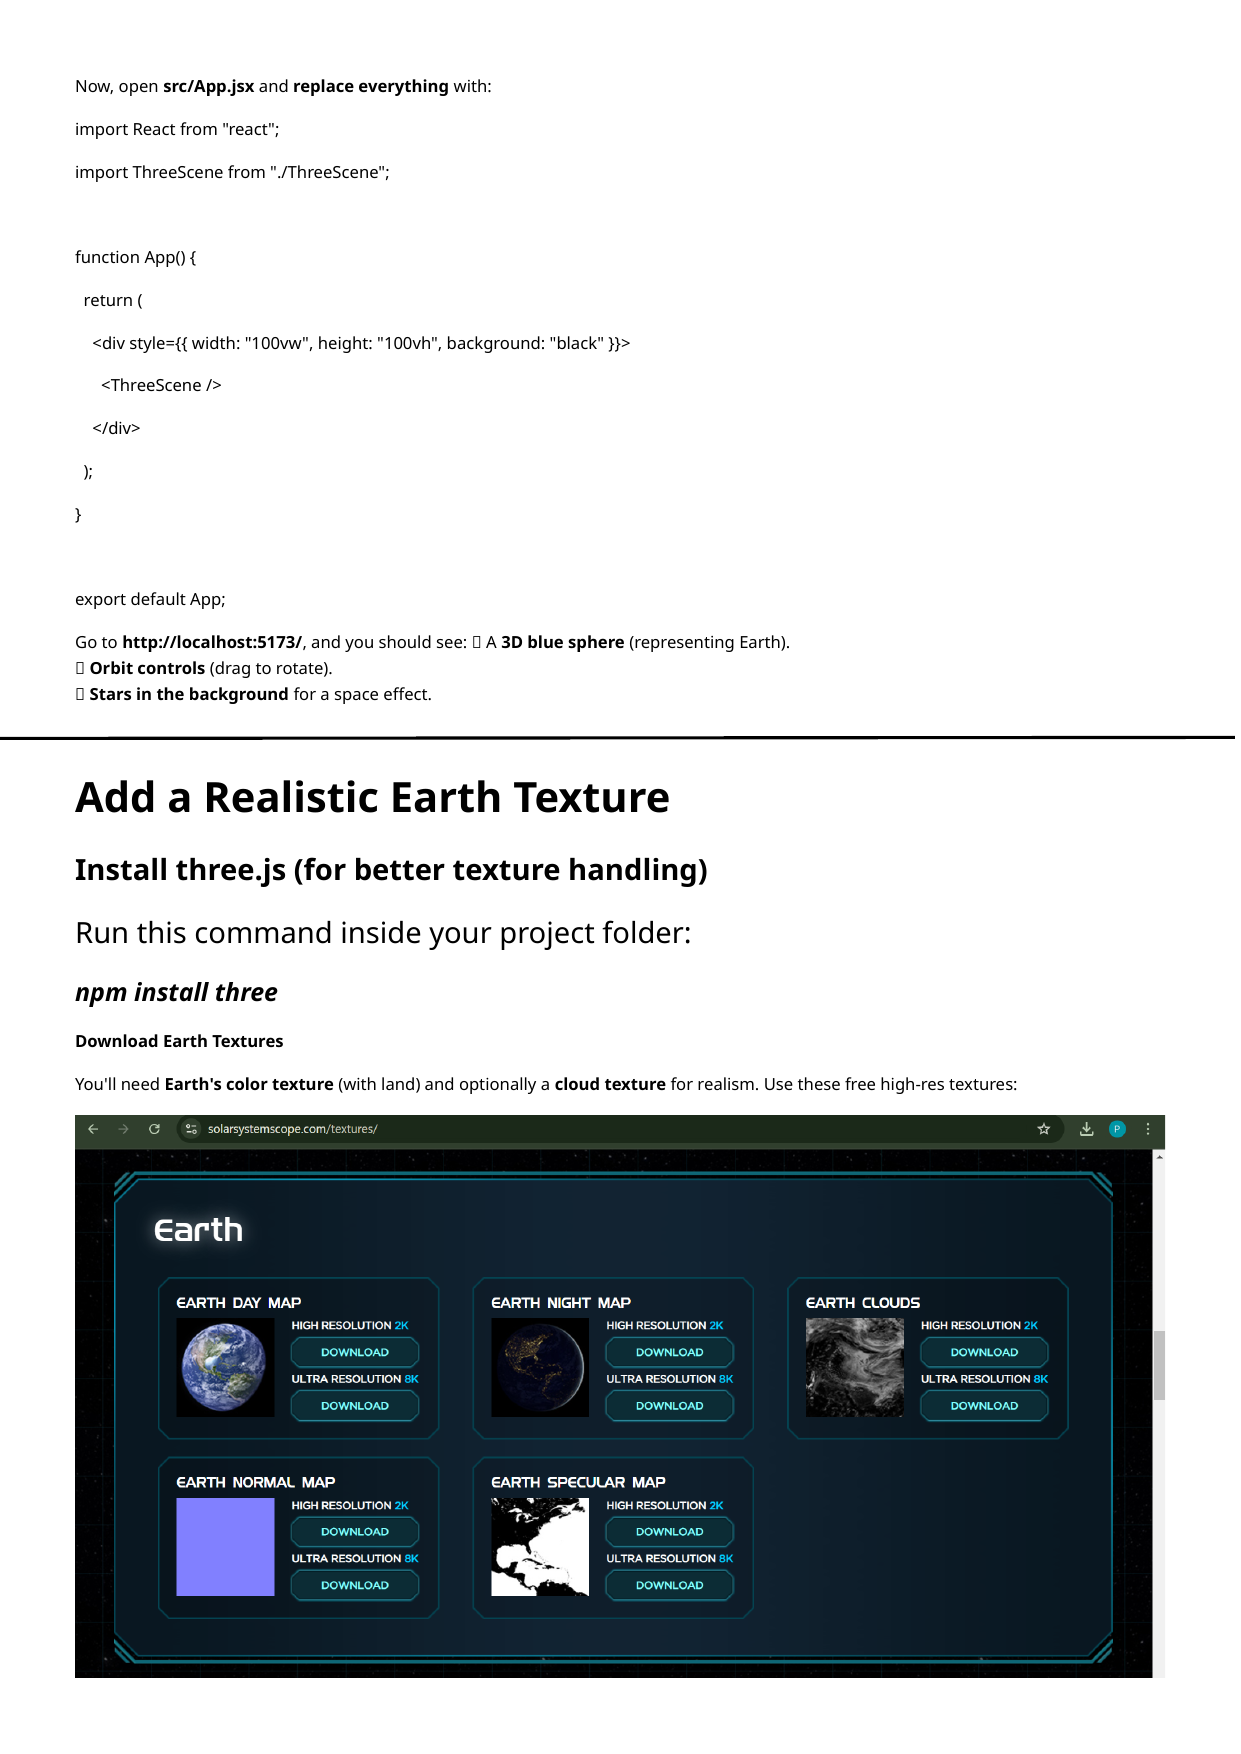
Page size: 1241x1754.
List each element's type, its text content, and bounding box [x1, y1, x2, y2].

text Add a Realistic Earth Texture [75, 768, 1165, 824]
text export default App; [75, 587, 1165, 610]
text } [75, 502, 1165, 525]
text import ThreeScene from "./ThreeScene"; [75, 160, 1165, 183]
picture [75, 1115, 1166, 1678]
text <div style={{ width: "100vw", height: "100vh", background: "black" }}> [75, 331, 1165, 354]
text Install three.js (for better texture handling) [75, 849, 1165, 889]
text Now, open src/App.jsx and replace everything with: [75, 75, 1165, 98]
text Go to http://localhost:5173/, and you should see: ✅ A 3D blue sphere (representing Earth). ✅ Orbit controls (drag to rotate). ✅ Stars in the background for a space effect. [75, 630, 1165, 705]
text return ( [75, 288, 1165, 311]
text Download Earth Textures [75, 1030, 1165, 1053]
text function App() { [75, 246, 1165, 268]
text </div> [75, 417, 1165, 439]
text ); [75, 459, 1165, 482]
text Run this command inside your project folder: [75, 912, 1165, 952]
text import React from "react"; [75, 118, 1165, 140]
text npm install three [75, 974, 1165, 1008]
text You'll need Earth's color texture (with land) and optionally a cloud texture for realism. Use these free high-res textures: [75, 1073, 1165, 1095]
text <ThreeScene /> [75, 374, 1165, 397]
